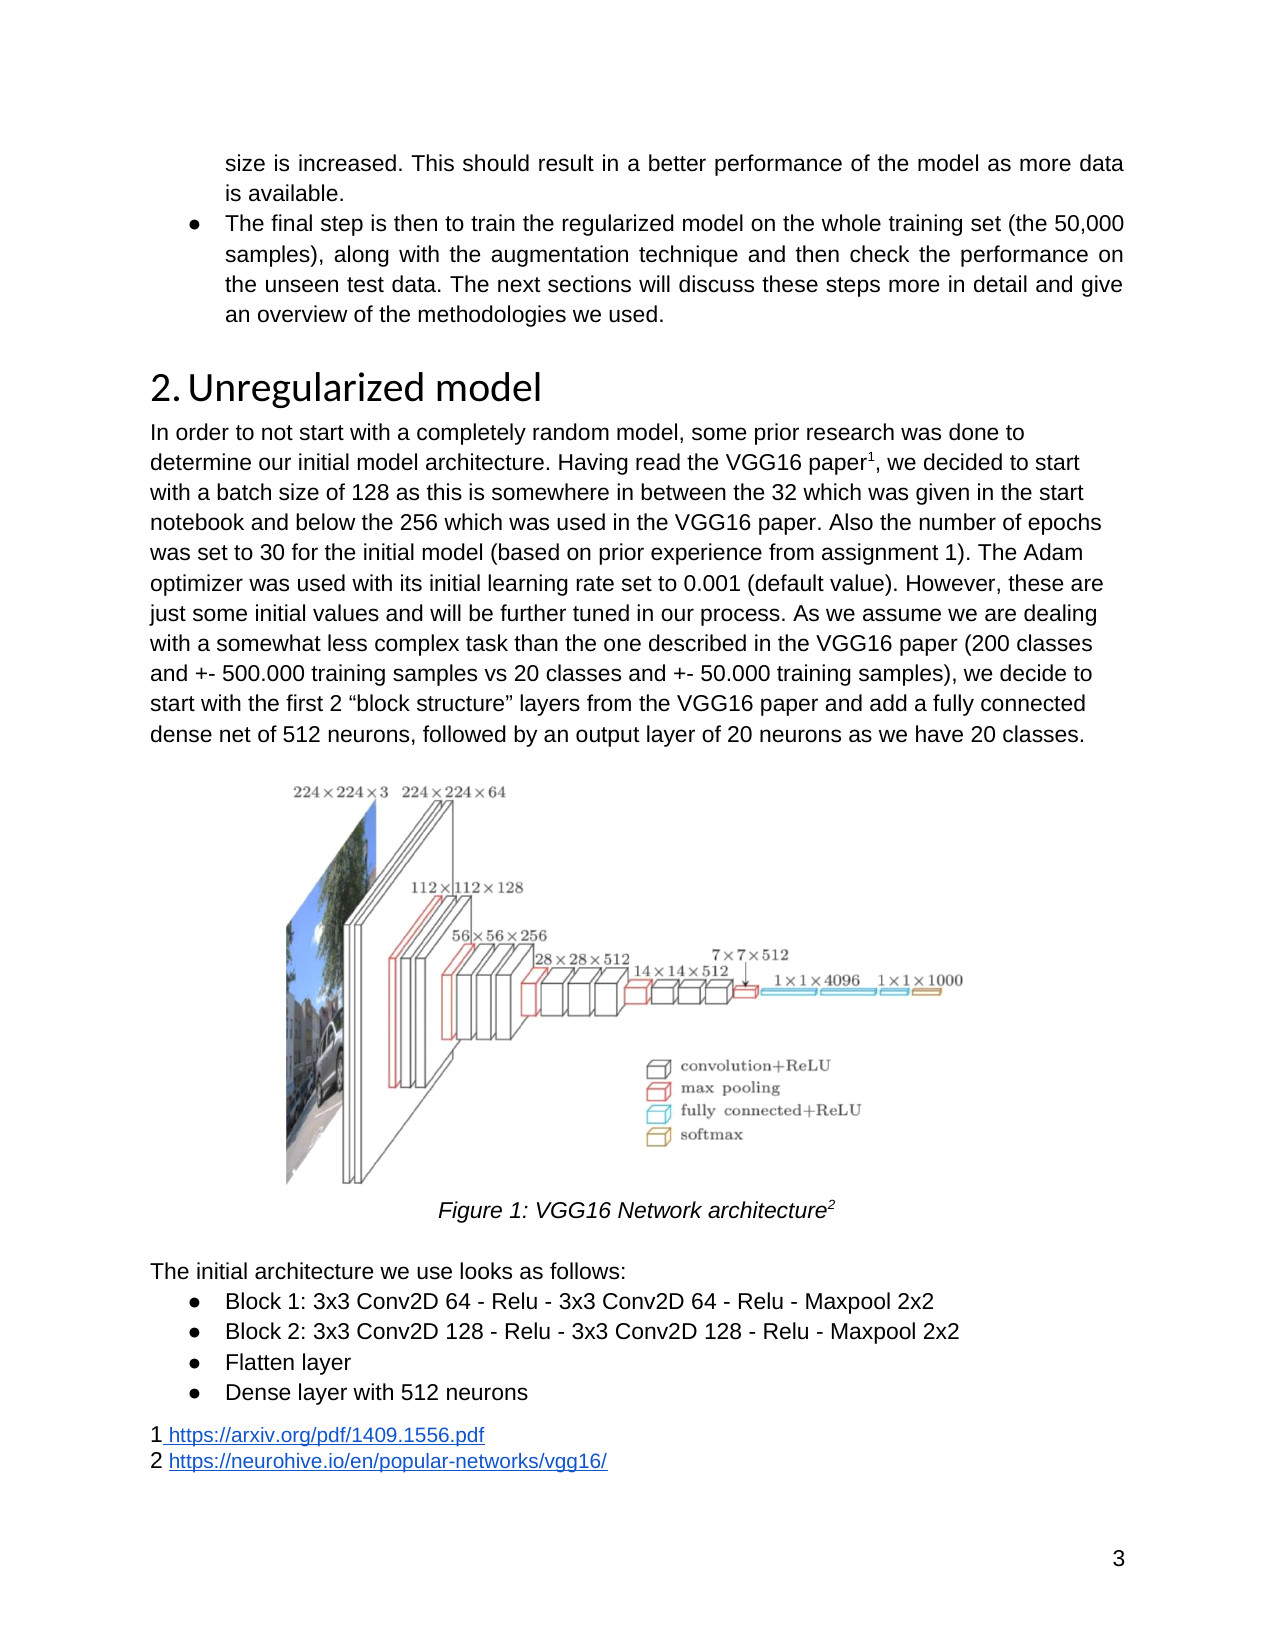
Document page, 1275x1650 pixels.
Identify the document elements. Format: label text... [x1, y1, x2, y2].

text In order to not start with a completely random model, some prior research was done to determine our initial model architecture. Having read the VGG16 paper, we decided to start with a batch size of 128 as this is somewhere in between the 32 which was given in the start notebook and below the 256 which was used in the VGG16 paper. Also the number of epochs was set to 30 for the initial model (based on prior experience from assignment 1). The Adam optimizer was used with its initial learning rate set to 0.001 (default value). However, these are just some initial values and will be further tuned in our process. As we assume we are dealing with a somewhat less complex task than the one described in the VGG16 paper (200 classes and +- 500.000 training samples vs 20 classes and +- 50.000 training samples), we decide to start with the first 2 “block structure” layers from the VGG16 paper and add a fully connected dense net of 512 neurons, followed by an output layer of 20 neurons as we have 20 classes. [150, 418, 1125, 747]
list Flatten layer [187, 1348, 1125, 1375]
list Block 2: 3x3 Conv2D 128 - Relu - 3x3 Conv2D 128 - Relu - Maxpool 2x2 [187, 1318, 1125, 1344]
list Dense layer with 512 neurons [187, 1379, 1125, 1405]
text The initial architecture we use looks as follows: [150, 1258, 1125, 1284]
picture [150, 781, 1125, 1194]
list The final step is then to train the regularized model on the whole training set (the 50,000 samples), along with the augmentation technique and then check the performance on the unseen test data. The next sections will discuss these steps more in detail and give an overview of the methodologies we used. [187, 210, 1125, 327]
text Figure 1: VGG16 Network architecture [150, 1197, 1125, 1224]
list Block 1: 3x3 Conv2D 64 - Relu - 3x3 Conv2D 64 - Relu - Maxpool 2x2 [187, 1288, 1125, 1314]
subtitle Unregularized model [150, 361, 1125, 412]
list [187, 150, 1125, 207]
